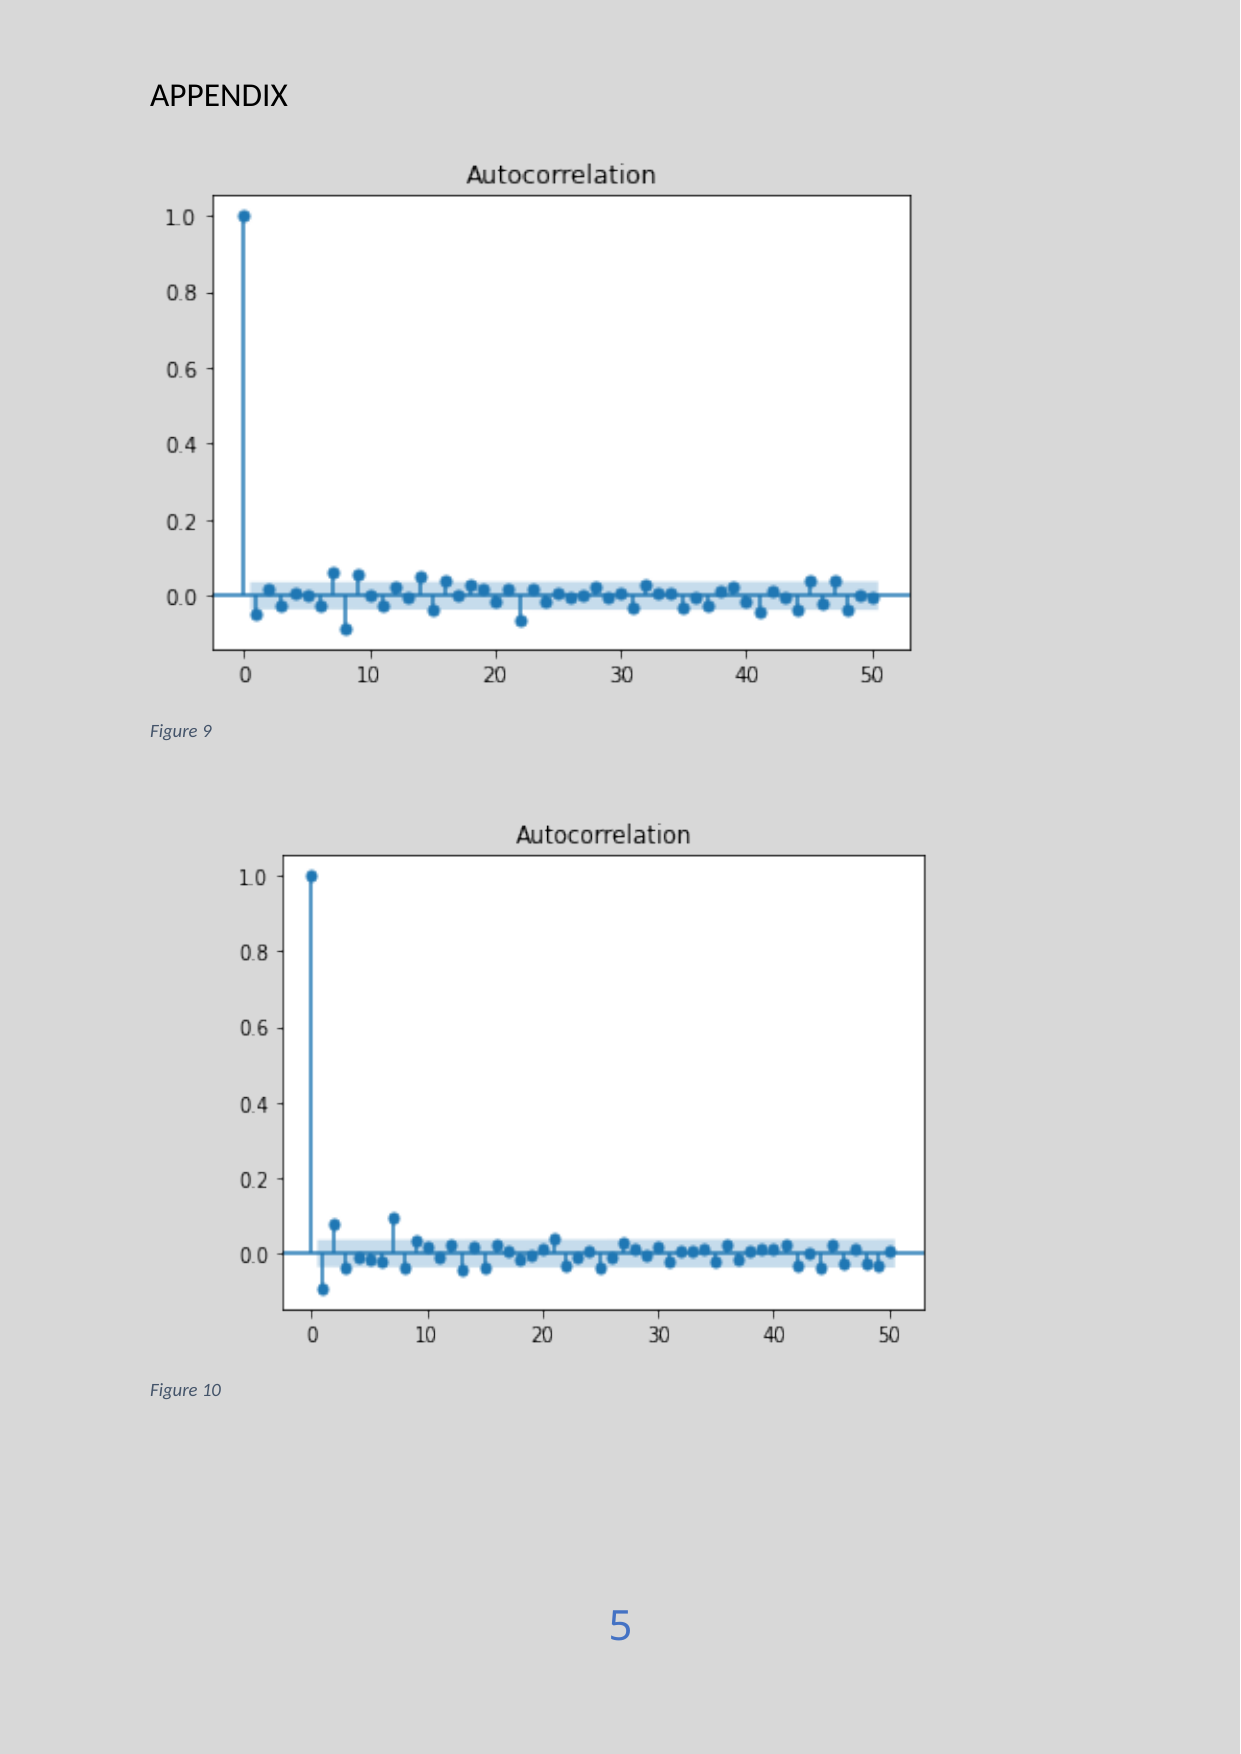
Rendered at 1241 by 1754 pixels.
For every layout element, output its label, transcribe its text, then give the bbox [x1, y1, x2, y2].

picture [225, 809, 938, 1360]
picture [150, 150, 925, 700]
